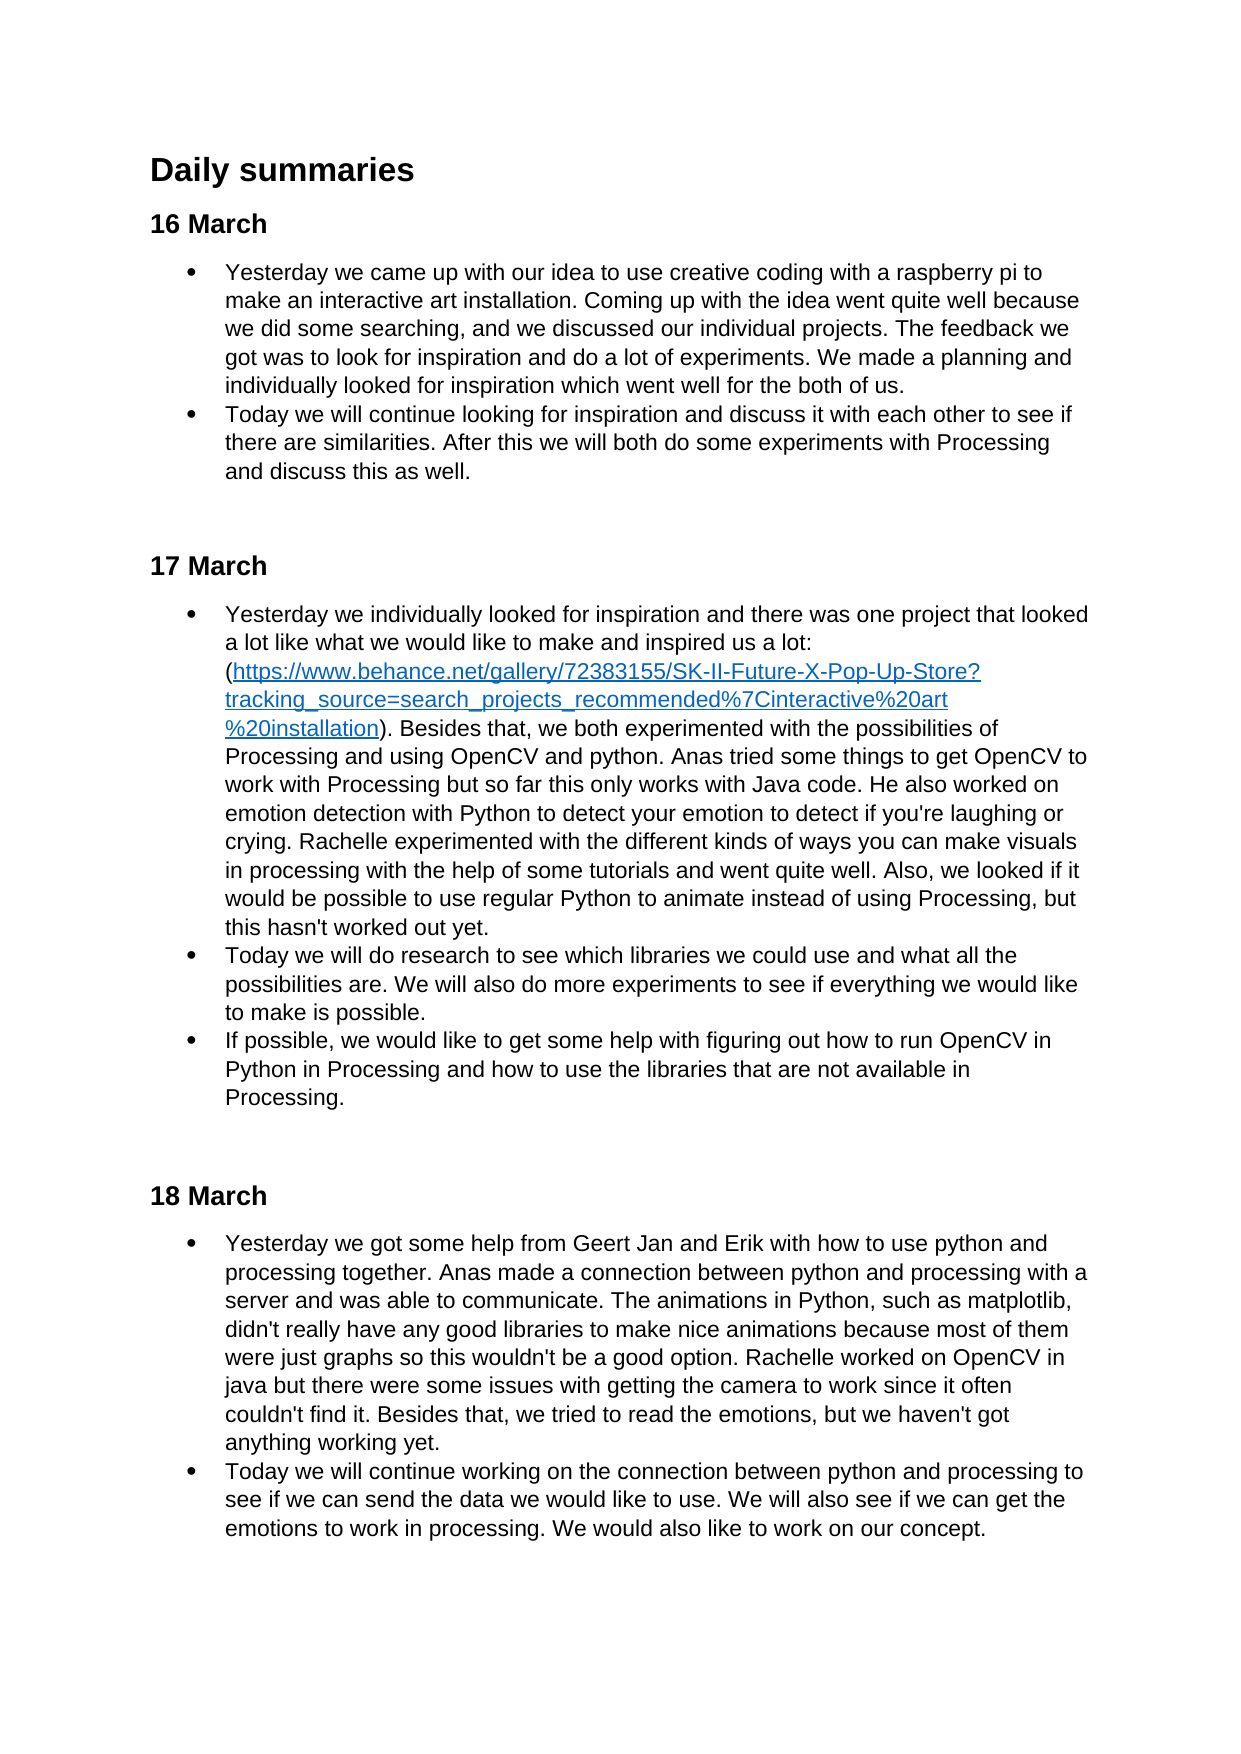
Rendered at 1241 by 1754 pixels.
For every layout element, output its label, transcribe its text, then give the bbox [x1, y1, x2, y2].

list Yesterday we came up with our idea to use creative coding with a raspberry pi to make an interactive art installation. Coming up with the idea went quite well because we did some searching, and we discussed our individual projects. The feedback we got was to look for inspiration and do a lot of experiments. We made a planning and individually looked for inspiration which went well for the both of us. [187, 258, 1090, 399]
list Yesterday we got some help from Geert Jan and Erik with how to use python and processing together. Anas made a connection between python and processing with a server and was able to communicate. The animations in Python, such as matplotlib, didn't really have any good libraries to make nice animations because most of them were just graphs so this wouldn't be a good option. Rachelle worked on OpenCV in java but there were some issues with getting the camera to work since it often couldn't find it. Besides that, we tried to read the emotions, but we haven't got anything working yet. [187, 1230, 1090, 1456]
list Today we will do research to see which libraries we could use and what all the possibilities are. We will also do more experiments to see if everything we would like to make is possible. [187, 942, 1090, 1025]
text 16 March [150, 208, 1090, 239]
list Today we will continue looking for inspiration and discuss it with each other to see if there are similarities. After this we will both do some experiments with Processing and discuss this as well. [187, 401, 1090, 484]
list Today we will continue working on the connection between python and processing to see if we can send the data we would like to use. We will also see if we can get the emotions to work in processing. We would also like to work on our concept. [187, 1458, 1090, 1541]
list Yesterday we individually looked for inspiration and there was one project that looked a lot like what we would like to make and inspired us a lot: (https://www.behance.net/gallery/72383155/SK-II-Future-X-Pop-Up-Store?tracking_source=search_projects_recommended%7Cinteractive%20art%20installation). Besides that, we both experimented with the possibilities of Processing and using OpenCV and python. Anas tried some things to get OpenCV to work with Processing but so far this only works with Java code. He also worked on emotion detection with Python to detect your emotion to detect if you're laughing or crying. Rachelle experimented with the different kinds of ways you can make visuals in processing with the help of some tutorials and went quite well. Also, we looked if it would be possible to use regular Python to animate instead of using Processing, but this hasn't worked out yet. [187, 601, 1090, 940]
text 17 March [150, 550, 1090, 582]
text 18 March [150, 1180, 1090, 1211]
list If possible, we would like to get some help with figuring out how to run OpenCV in Python in Processing and how to use the libraries that are not available in Processing. [187, 1027, 1090, 1111]
text Daily summaries [150, 150, 1090, 188]
